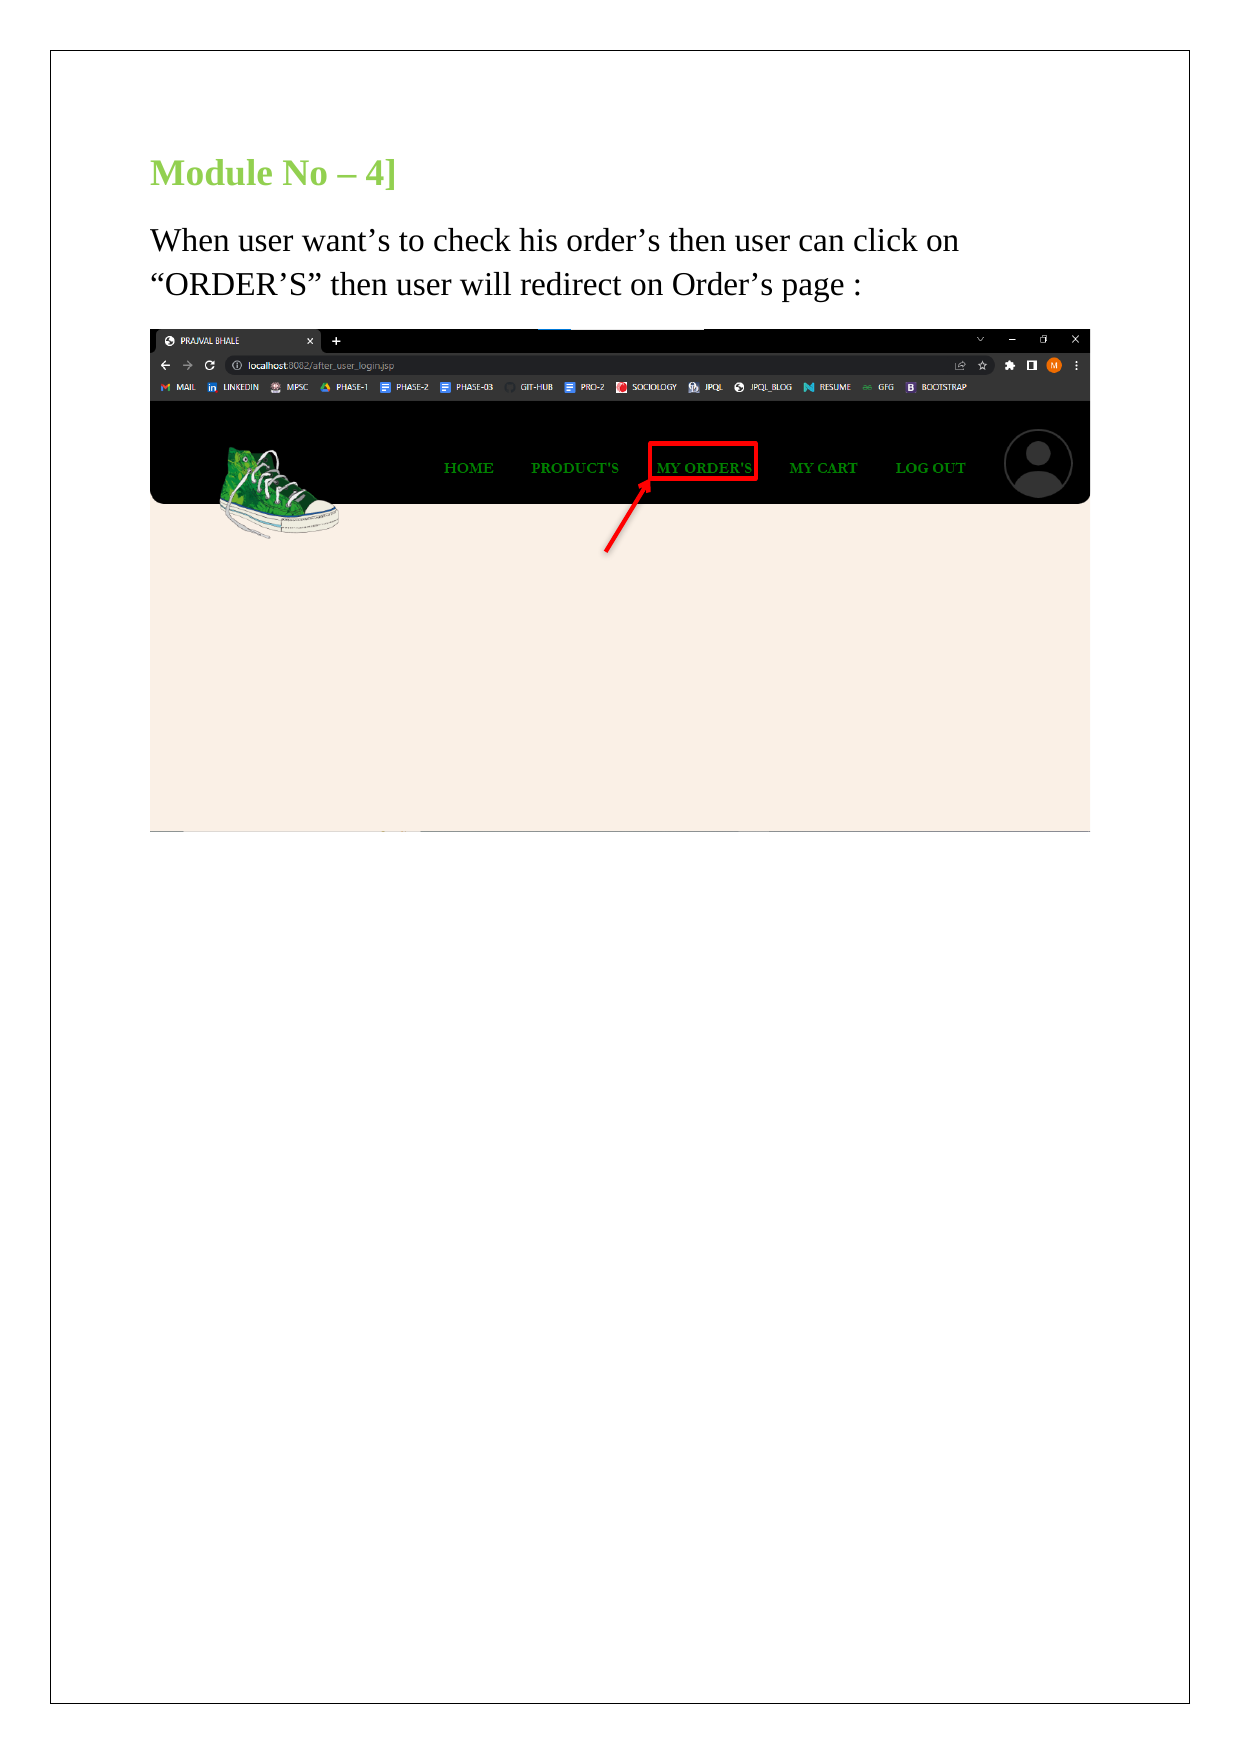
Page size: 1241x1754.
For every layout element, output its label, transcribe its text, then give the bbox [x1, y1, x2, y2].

picture [150, 329, 1091, 832]
text When user want’s to check his order’s then user can click on “ORDER’S” then user will redirect on Order’s page : [150, 220, 1090, 303]
text Module No – 4] [150, 150, 1090, 193]
